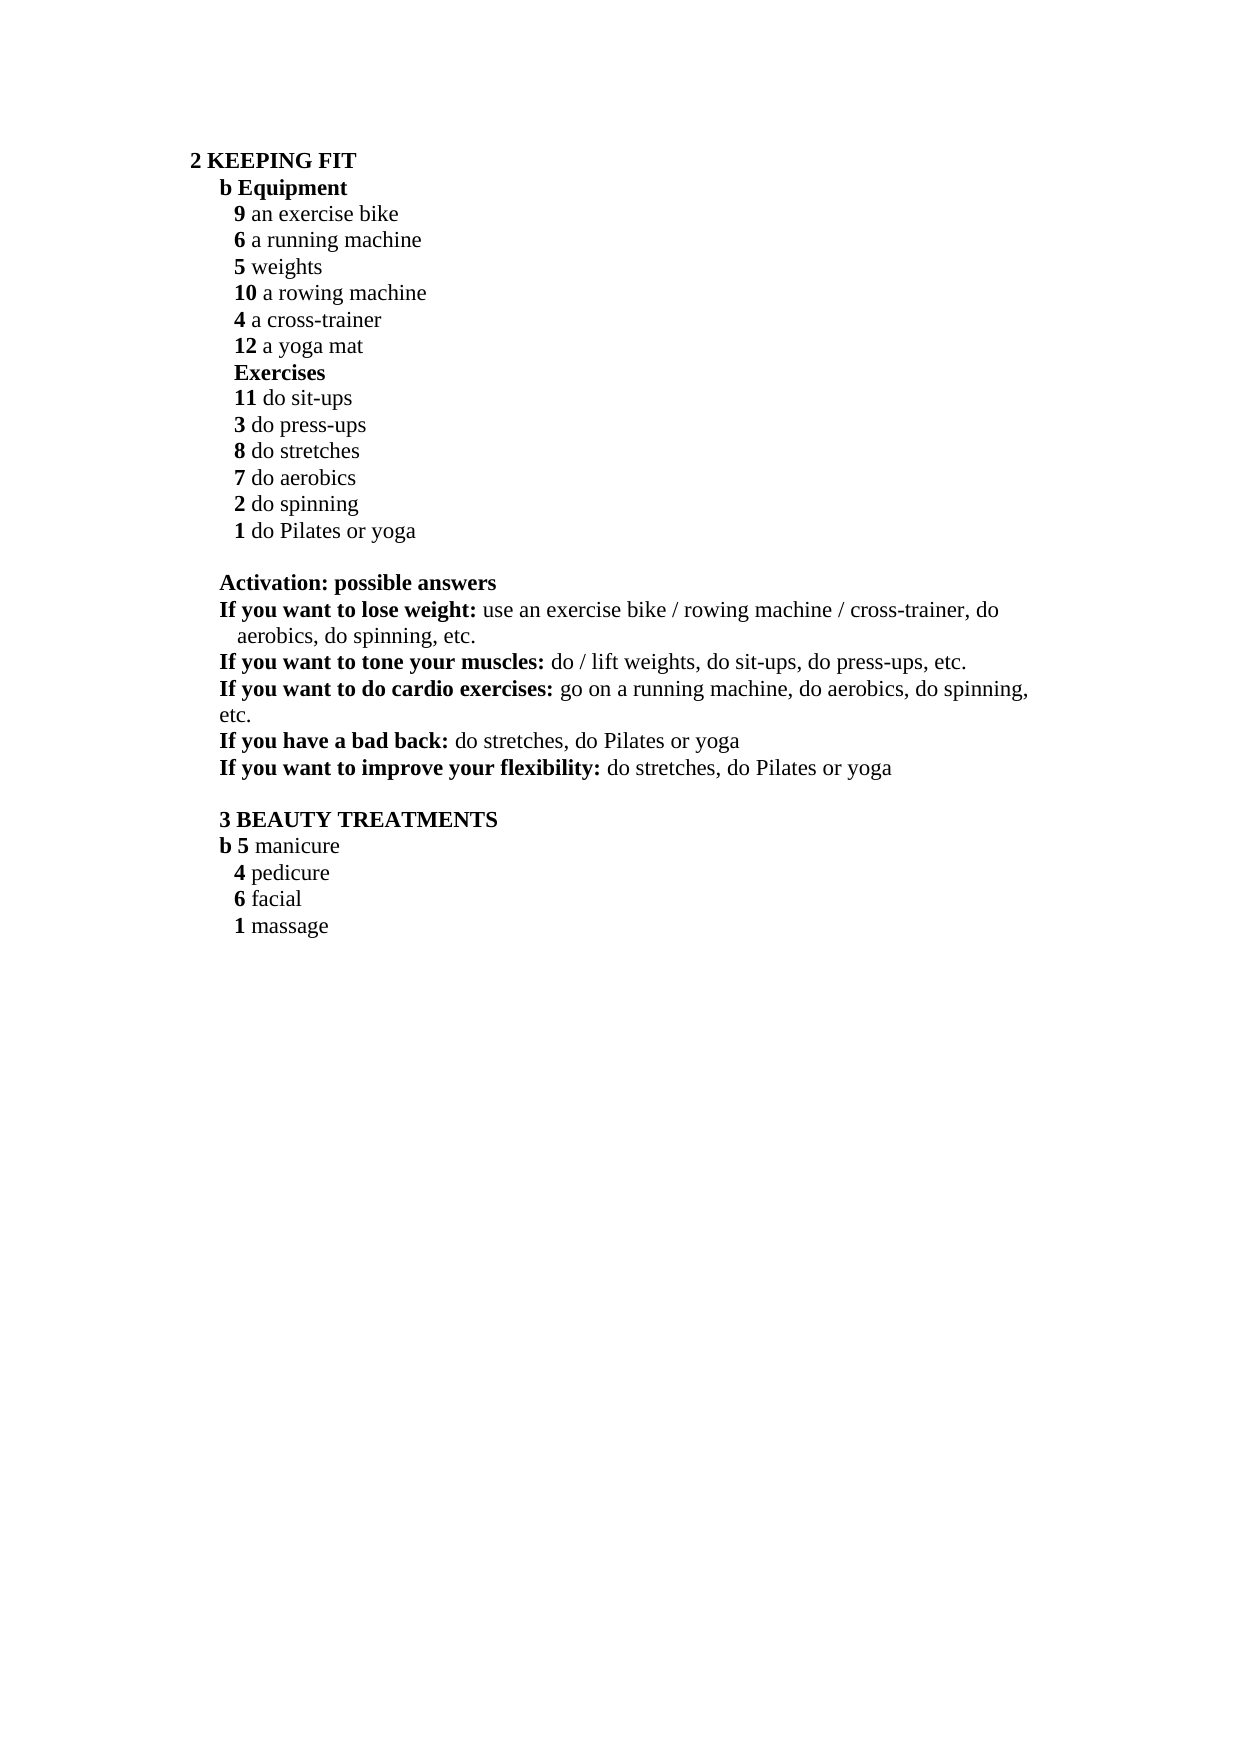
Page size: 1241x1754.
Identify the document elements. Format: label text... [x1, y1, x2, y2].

text b 5 manicure [219, 833, 1063, 859]
text 4 pedicure [234, 859, 1063, 885]
text Exercises [234, 358, 1063, 385]
text If you want to improve your flexibility: do stretches, do Pilates or yoga [219, 754, 1063, 780]
text Activation: possible answers [219, 569, 1040, 596]
text 6 facial [234, 885, 1063, 912]
subtitle 2 KEEPING FIT [190, 148, 1063, 174]
text If you have a bad back: do stretches, do Pilates or yoga [219, 727, 1063, 754]
text b Equipment [219, 174, 1063, 200]
text 8 do stretches [234, 437, 1063, 464]
text 1 massage [234, 912, 1063, 938]
text 6 a running machine [234, 227, 1063, 253]
text 10 a rowing machine [234, 279, 1063, 306]
text 4 a cross-trainer [234, 306, 1063, 332]
text If you want to tone your muscles: do / lift weights, do sit-ups, do press-ups, etc. [219, 648, 1063, 675]
text 7 do aerobics [234, 464, 1063, 490]
text 1 do Pilates or yoga [234, 517, 1063, 543]
text If you want to lose weight: use an exercise bike / rowing machine / cross-trainer, do aerobics, do spinning, etc. [219, 596, 1040, 648]
text 5 weights [234, 253, 1063, 279]
text 11 do sit-ups [234, 385, 1063, 411]
text If you want to do cardio exercises: go on a running machine, do aerobics, do spinning, etc. [219, 675, 1063, 727]
subtitle 3 BEAUTY TREATMENTS [219, 807, 1063, 833]
text 9 an exercise bike [234, 200, 1063, 227]
text 2 do spinning [234, 490, 1063, 517]
text 12 a yoga mat [234, 332, 1063, 358]
text 3 do press-ups [234, 411, 1063, 437]
